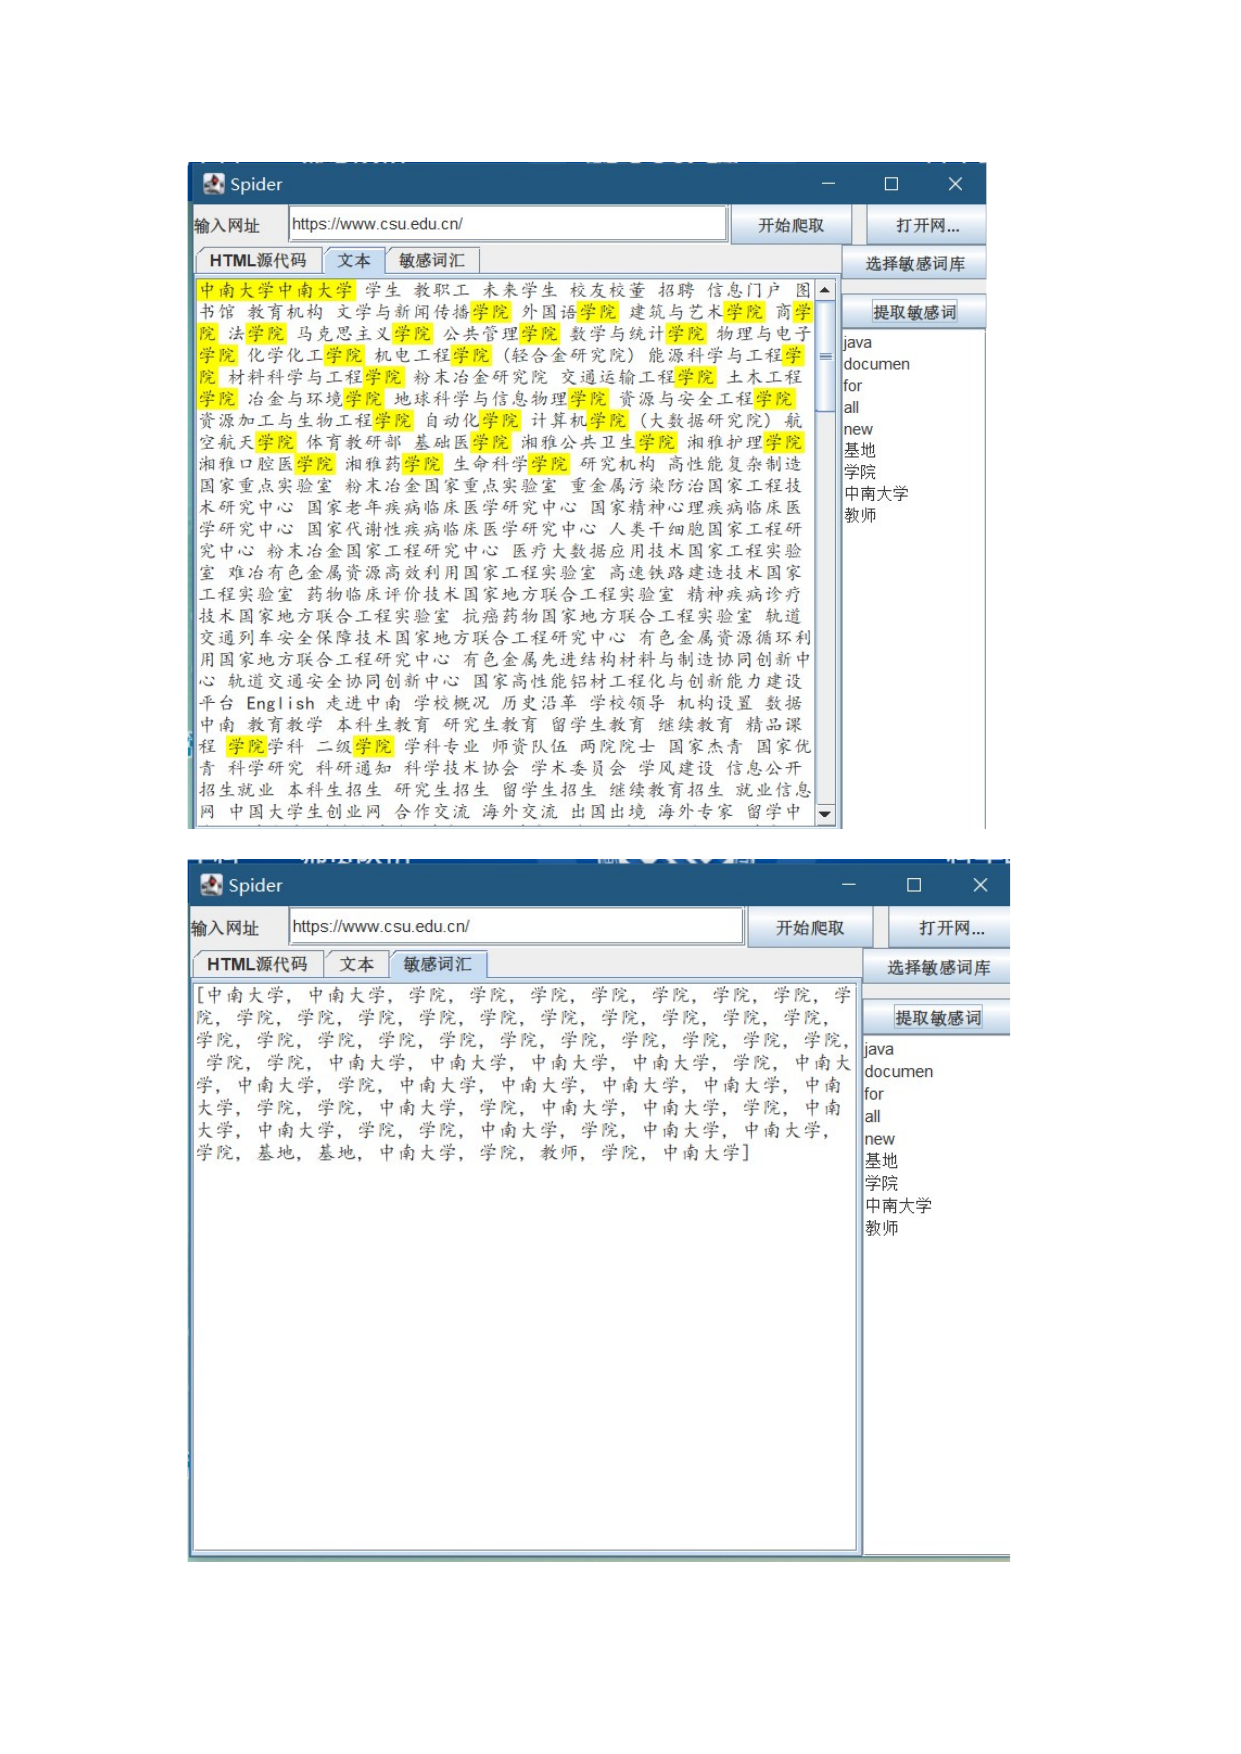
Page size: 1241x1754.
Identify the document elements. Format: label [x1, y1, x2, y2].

picture [187, 859, 1011, 1562]
picture [187, 162, 987, 829]
